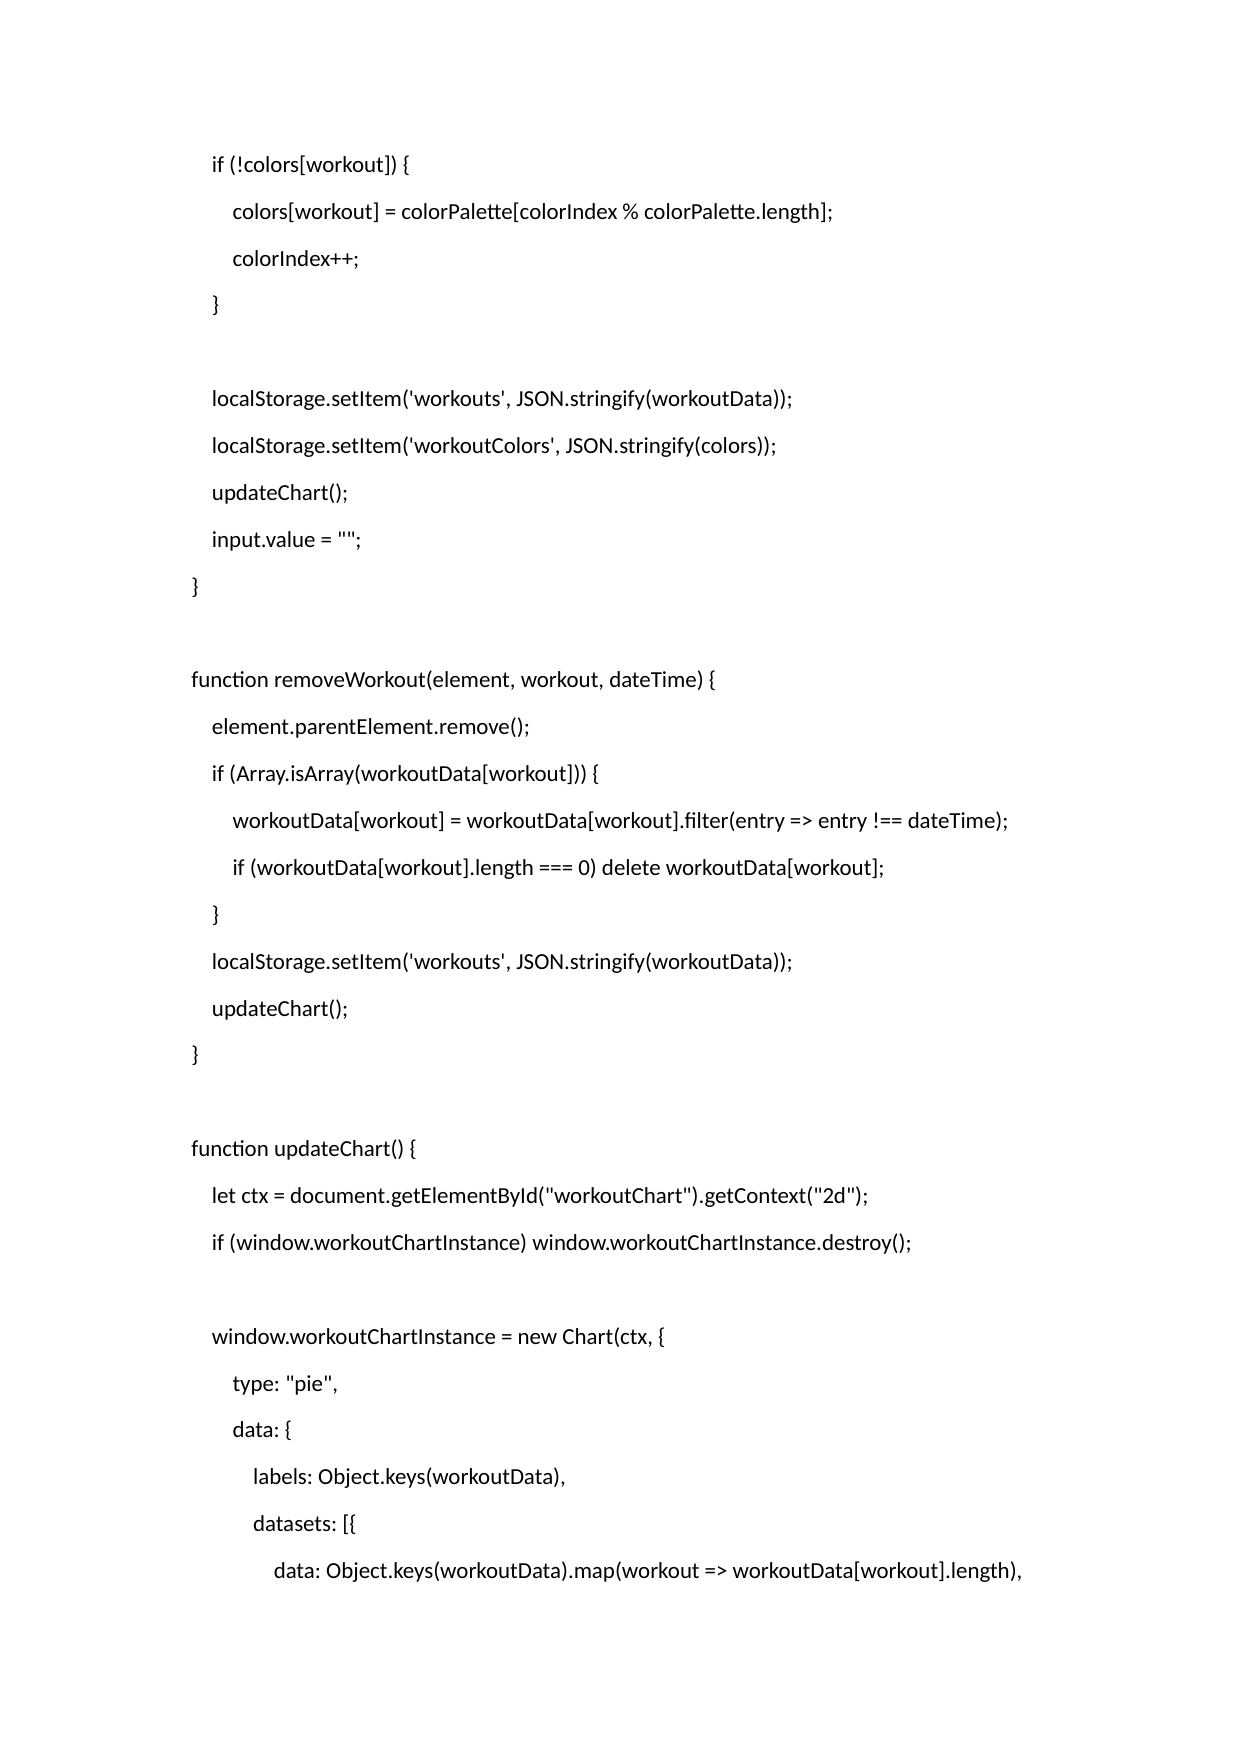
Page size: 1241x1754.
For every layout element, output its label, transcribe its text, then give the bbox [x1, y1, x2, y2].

text updateChart(); [150, 478, 1090, 506]
text } [150, 291, 1090, 319]
text element.parentElement.remove(); [150, 712, 1090, 741]
text window.workoutChartInstance = new Chart(ctx, { [150, 1322, 1090, 1350]
text if (Array.isArray(workoutData[workout])) { [150, 759, 1090, 787]
text localStorage.setItem('workoutColors', JSON.stringify(colors)); [150, 431, 1090, 459]
text labels: Object.keys(workoutData), [150, 1462, 1090, 1491]
text if (window.workoutChartInstance) window.workoutChartInstance.destroy(); [150, 1228, 1090, 1256]
text data: { [150, 1416, 1090, 1444]
text } [150, 572, 1090, 600]
text localStorage.setItem('workouts', JSON.stringify(workoutData)); [150, 384, 1090, 412]
text } [150, 900, 1090, 928]
text if (!colors[workout]) { [150, 150, 1090, 178]
text function updateChart() { [150, 1134, 1090, 1162]
text workoutData[workout] = workoutData[workout].filter(entry => entry !== dateTime); [150, 806, 1090, 834]
text updateChart(); [150, 994, 1090, 1022]
text data: Object.keys(workoutData).map(workout => workoutData[workout].length), [150, 1556, 1090, 1584]
text function removeWorkout(element, workout, dateTime) { [150, 666, 1090, 694]
text } [150, 1041, 1090, 1069]
text if (workoutData[workout].length === 0) delete workoutData[workout]; [150, 853, 1090, 881]
text type: "pie", [150, 1369, 1090, 1397]
text let ctx = document.getElementById("workoutChart").getContext("2d"); [150, 1181, 1090, 1209]
text colors[workout] = colorPalette[colorIndex % colorPalette.length]; [150, 197, 1090, 225]
text colorIndex++; [150, 244, 1090, 272]
text localStorage.setItem('workouts', JSON.stringify(workoutData)); [150, 947, 1090, 975]
text datasets: [{ [150, 1509, 1090, 1537]
text input.value = ""; [150, 525, 1090, 553]
